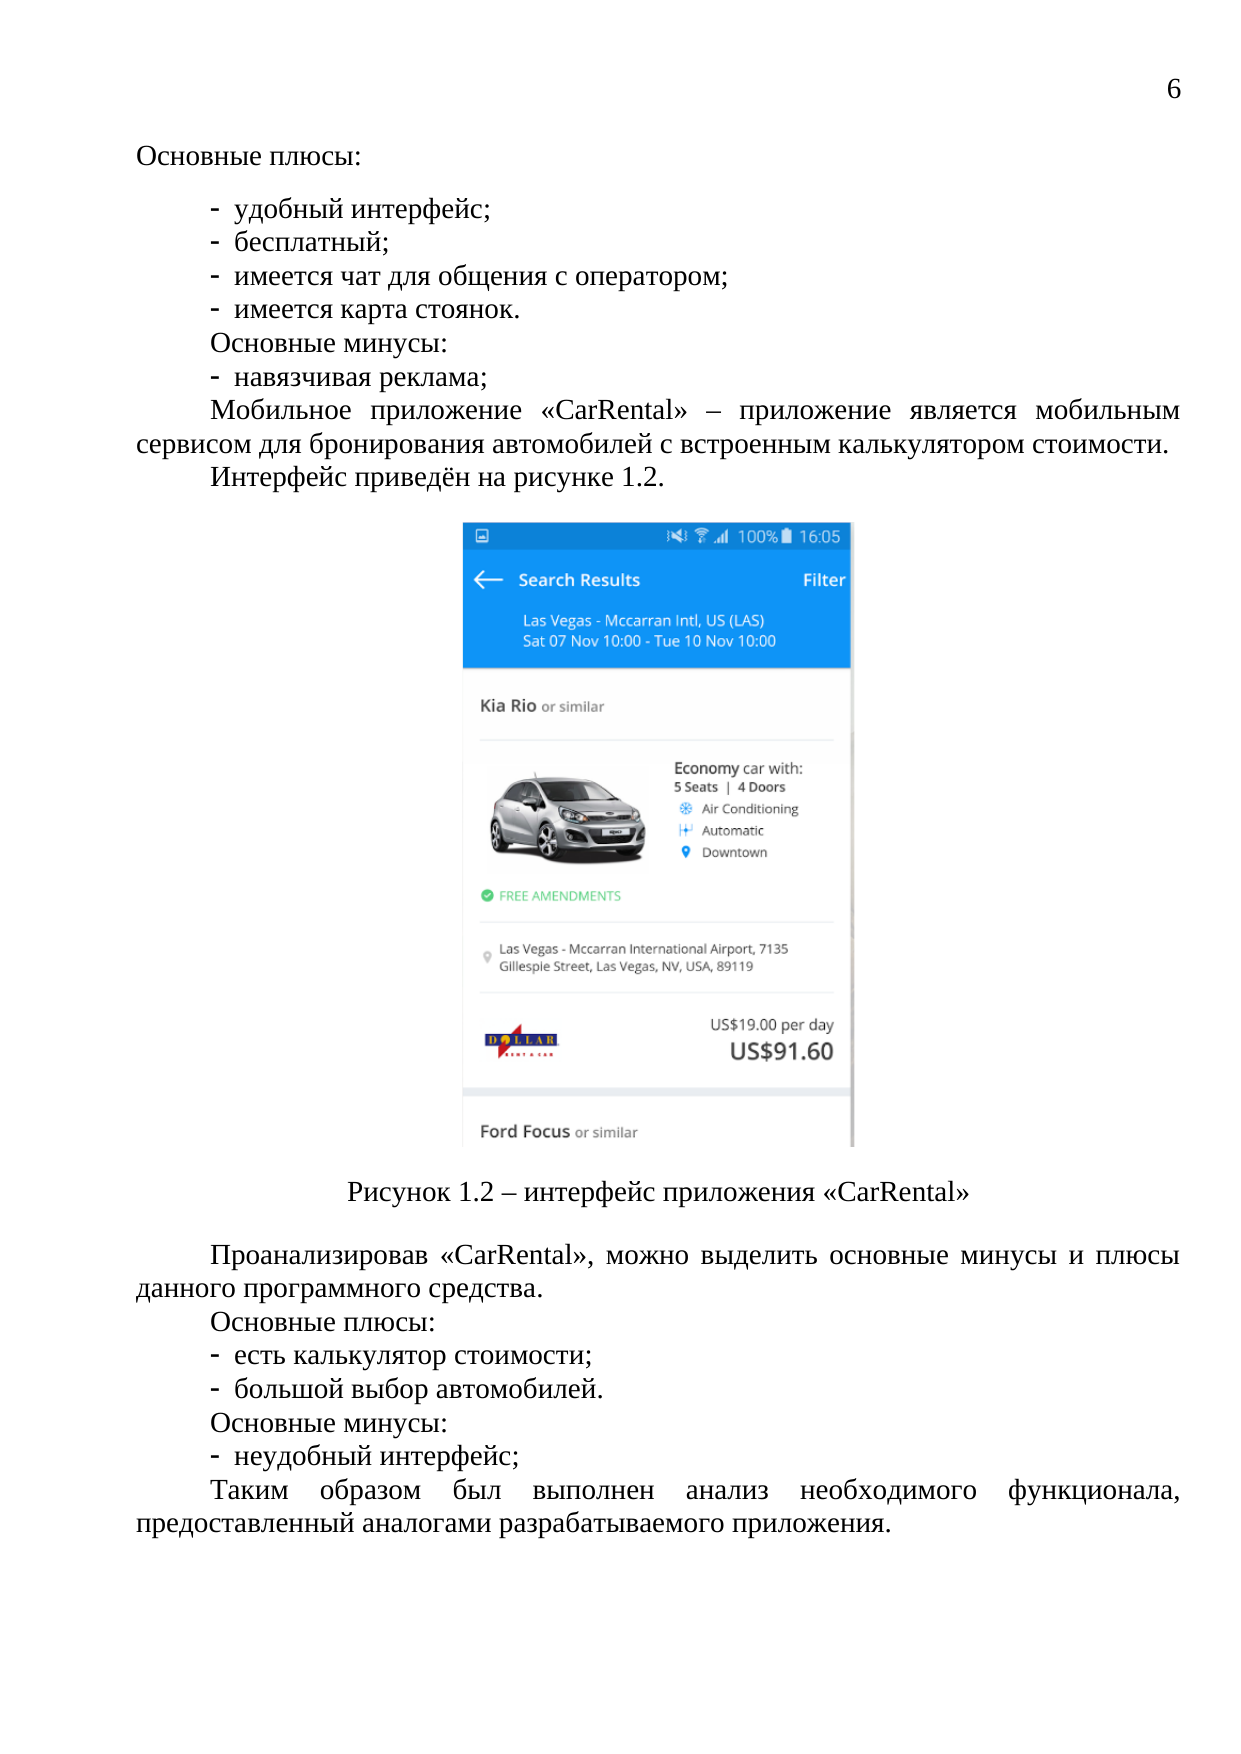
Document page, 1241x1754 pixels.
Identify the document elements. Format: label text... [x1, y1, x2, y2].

text Интерфейс приведён на рисунке 1.2. [136, 459, 1181, 493]
text Основные минусы: [136, 1405, 1181, 1438]
text навязчивая реклама; [136, 359, 1181, 392]
text Рисунок 1.2 – интерфейс приложения «CarRental» [136, 1174, 1181, 1208]
text есть калькулятор стоимости; [136, 1337, 1181, 1371]
text неудобный интерфейс; [136, 1438, 1181, 1472]
text Основные плюсы: [136, 1304, 1181, 1337]
text Основные минусы: [136, 325, 1181, 359]
text имеется карта стоянок. [136, 292, 1181, 325]
text удобный интерфейс; [136, 191, 1181, 224]
text Проанализировав «CarRental», можно выделить основные минусы и плюсы данного программного средства. [136, 1237, 1181, 1304]
picture [462, 522, 855, 1147]
text Мобильное приложение «CarRental» – приложение является мобильным сервисом для бронирования автомобилей с встроенным калькулятором стоимости. [136, 392, 1181, 459]
text бесплатный; [136, 224, 1181, 258]
text Таким образом был выполнен анализ необходимого функционала, предоставленный аналогами разрабатываемого приложения. [136, 1472, 1181, 1539]
text большой выбор автомобилей. [136, 1371, 1181, 1405]
text Основные плюсы: [136, 138, 1181, 171]
text имеется чат для общения с оператором; [136, 258, 1181, 292]
